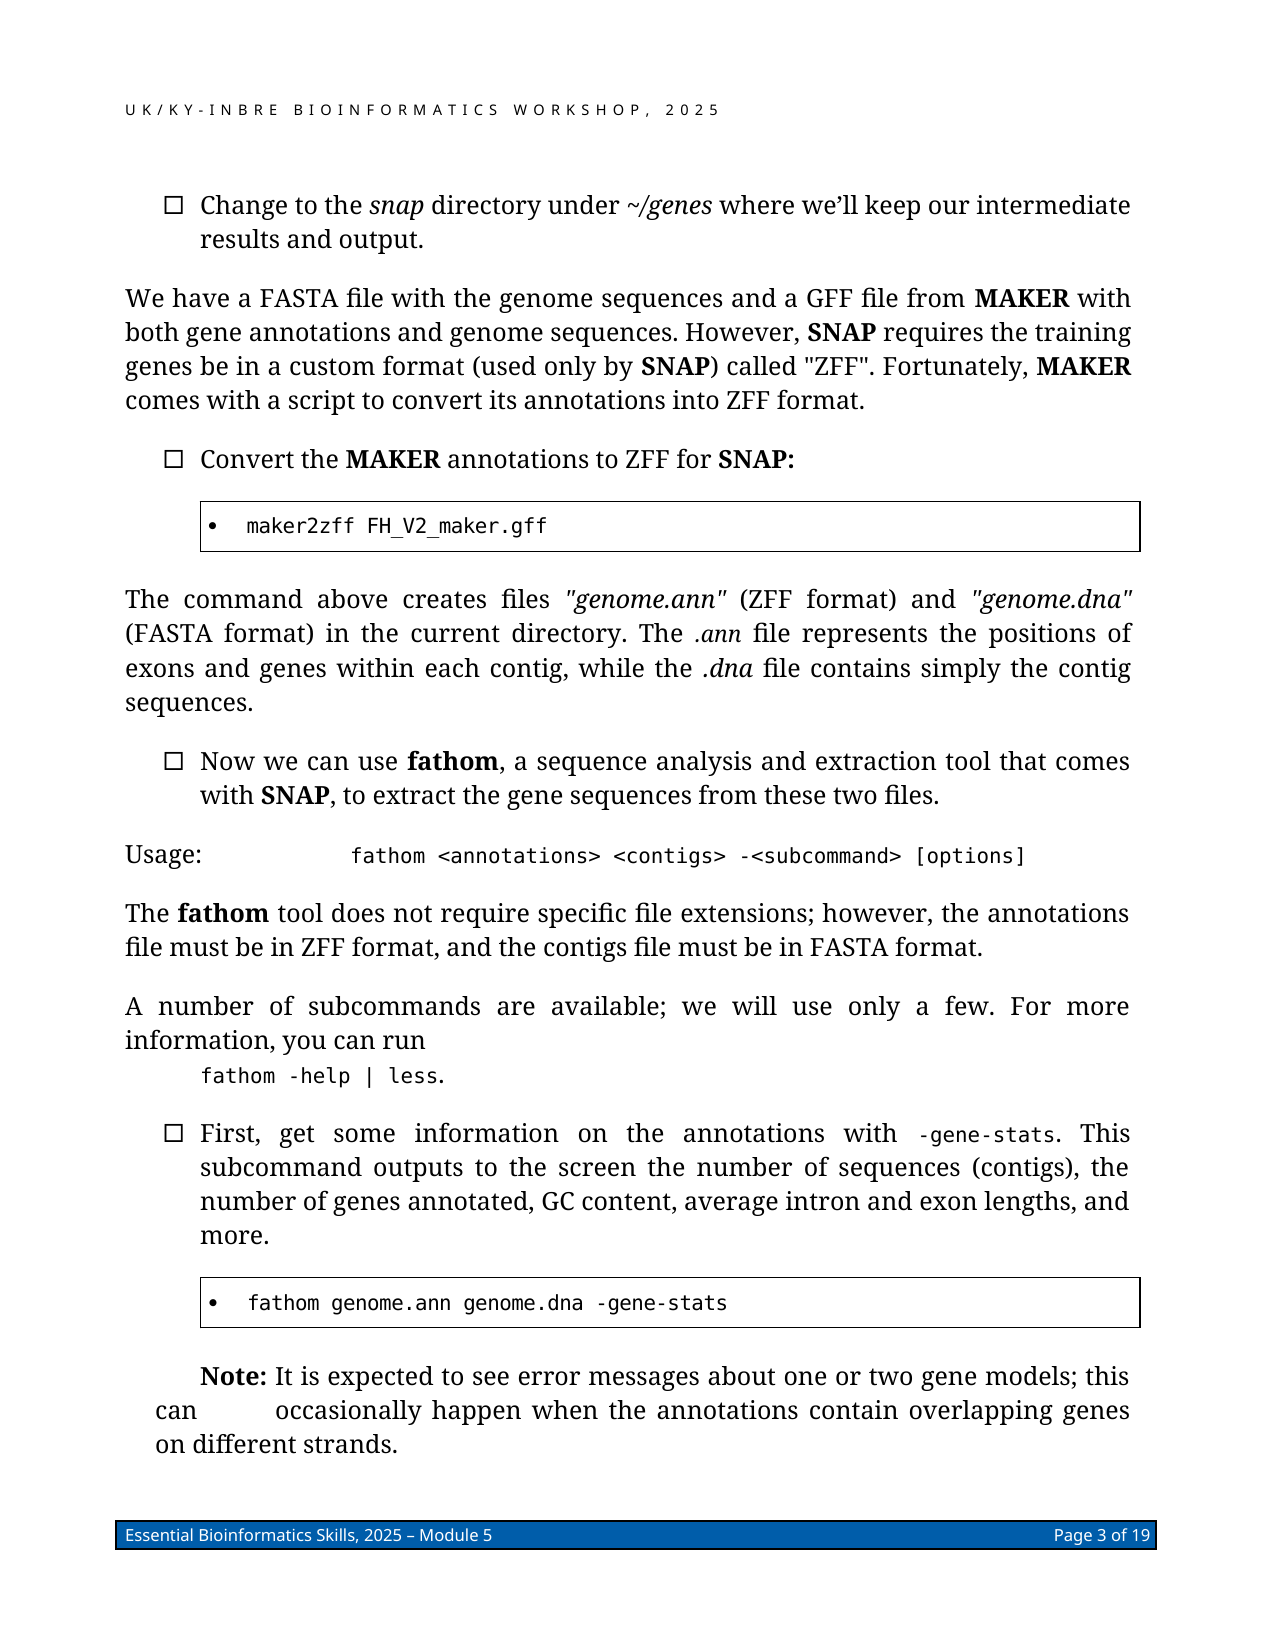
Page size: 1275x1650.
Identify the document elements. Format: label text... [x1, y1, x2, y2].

list maker2zff FH_V2_maker.gff [201, 502, 1139, 551]
list The command above creates files "genome.ann" (ZFF format) and "genome.dna" (FASTA format) in the current directory. The .ann file represents the positions of exons and genes within each contig, while the .dna file contains simply the contig sequences. [125, 582, 1131, 718]
list We have a FASTA file with the genome sequences and a GFF file from MAKER with both gene annotations and genome sequences. However, SNAP requires the training genes be in a custom format (used only by SNAP) called "ZFF". Fortunately, MAKER comes with a script to convert its annotations into ZFF format. [125, 281, 1131, 417]
list Now we can use fathom, a sequence analysis and extraction tool that comes with SNAP, to extract the gene sequences from these two files. [162, 743, 1131, 811]
list Change to the snap directory under ~/genes where we’ll keep our intermediate results and output. [162, 187, 1131, 256]
list First, get some information on the annotations with -gene-stats. This subcommand outputs to the screen the number of sequences (contigs), the number of genes annotated, GC content, average intron and exon lengths, and more. [162, 1116, 1131, 1252]
list fathom genome.ann genome.dna -gene-stats [201, 1278, 1139, 1327]
list fathom -help | less. [200, 1057, 1131, 1091]
list The fathom tool does not require specific file extensions; however, the annotations file must be in ZFF format, and the contigs file must be in FASTA format. [125, 896, 1131, 964]
list Convert the MAKER annotations to ZFF for SNAP: [162, 442, 1131, 476]
list Usage: fathom <annotations> <contigs> -<subcommand> [options] [125, 836, 1131, 871]
list Note: It is expected to see error messages about one or two gene models; this can occasionally happen when the annotations contain overlapping genes on different strands. [155, 1358, 1131, 1460]
list A number of subcommands are available; we will use only a few. For more information, you can run [125, 989, 1131, 1057]
